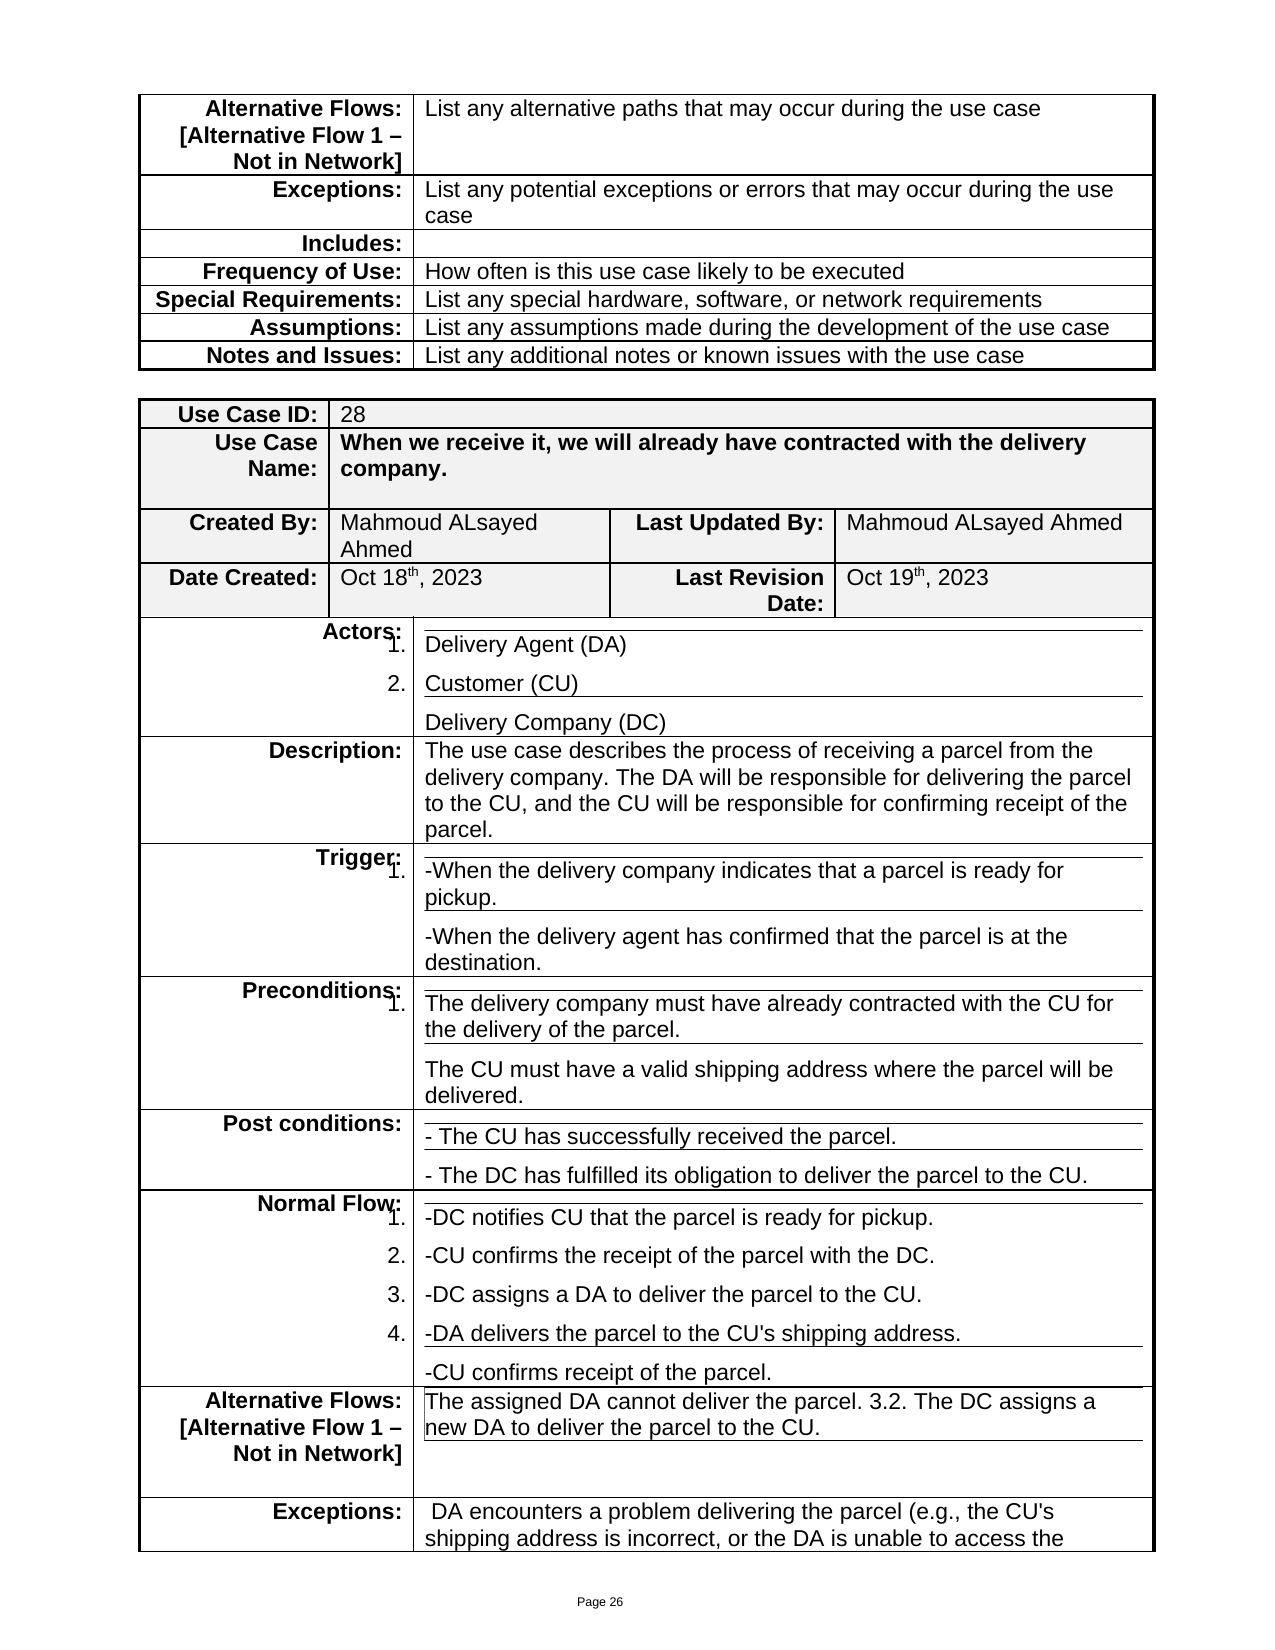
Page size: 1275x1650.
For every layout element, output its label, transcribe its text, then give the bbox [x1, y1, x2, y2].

table_cell Oct 19th, 2023 [836, 564, 1152, 616]
table_cell - The CU has successfully received the parcel. - The DC has fulfilled its obligation to deliver the parcel to the CU. [414, 1110, 1152, 1189]
table_cell The use case describes the process of receiving a parcel from the delivery company. The DA will be responsible for delivering the parcel to the CU, and the CU will be responsible for confirming receipt of the parcel. [414, 737, 1152, 842]
table_cell Actors: [141, 618, 413, 736]
table_cell Frequency of Use: [141, 258, 413, 284]
table_cell Alternative Flows: [Alternative Flow 1 – Not in Network] [141, 95, 413, 174]
table_cell List any potential exceptions or errors that may occur during the use case [414, 176, 1152, 229]
table_cell The delivery company must have already contracted with the CU for the delivery of the parcel. The CU must have a valid shipping address where the parcel will be delivered. [414, 977, 1152, 1108]
table_cell Exceptions: [141, 176, 413, 229]
table_cell Alternative Flows: [Alternative Flow 1 – Not in Network] [141, 1387, 413, 1497]
table_cell Exceptions: [141, 1498, 413, 1551]
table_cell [414, 1498, 1152, 1551]
table_cell Trigger: [141, 844, 413, 976]
table_cell -When the delivery company indicates that a parcel is ready for pickup. -When the delivery agent has confirmed that the parcel is at the destination. [414, 844, 1152, 976]
table_cell List any additional notes or known issues with the use case [414, 342, 1152, 368]
table_cell Delivery Agent (DA) Customer (CU) Delivery Company (DC) [414, 618, 1152, 736]
table_cell Includes: [141, 230, 413, 257]
table_header 28 [330, 401, 1152, 427]
table_cell List any assumptions made during the development of the use case [414, 314, 1152, 340]
table_cell Use Case Name: [141, 429, 328, 508]
table_cell The assigned DA cannot deliver the parcel. 3.2. The DC assigns a new DA to deliver the parcel to the CU. [414, 1387, 1152, 1497]
table_cell Oct 18th, 2023 [330, 564, 609, 616]
table_cell Date Created: [141, 564, 328, 616]
table_cell Notes and Issues: [141, 342, 413, 368]
table_cell Special Requirements: [141, 286, 413, 312]
table_cell Created By: [141, 510, 328, 562]
table_cell Normal Flow: [141, 1191, 413, 1386]
table_cell Assumptions: [141, 314, 413, 340]
table_header Use Case ID: [141, 401, 328, 427]
table_cell Mahmoud ALsayed Ahmed [330, 510, 609, 562]
table_cell Last Revision Date: [611, 564, 834, 616]
table_cell Post conditions: [141, 1110, 413, 1189]
table_cell Last Updated By: [611, 510, 834, 562]
table_cell List any special hardware, software, or network requirements [414, 286, 1152, 312]
table_cell Description: [141, 737, 413, 842]
table_cell [414, 230, 1152, 257]
table_cell Preconditions: [141, 977, 413, 1108]
table_cell List any alternative paths that may occur during the use case [414, 95, 1152, 174]
table_cell How often is this use case likely to be executed [414, 258, 1152, 284]
table_cell Mahmoud ALsayed Ahmed [836, 510, 1152, 562]
table_cell -DC notifies CU that the parcel is ready for pickup. -CU confirms the receipt of the parcel with the DC. -DC assigns a DA to deliver the parcel to the CU. -DA delivers the parcel to the CU's shipping address. -CU confirms receipt of the parcel. [414, 1191, 1152, 1386]
table_cell When we receive it, we will already have contracted with the delivery company. [330, 429, 1152, 508]
